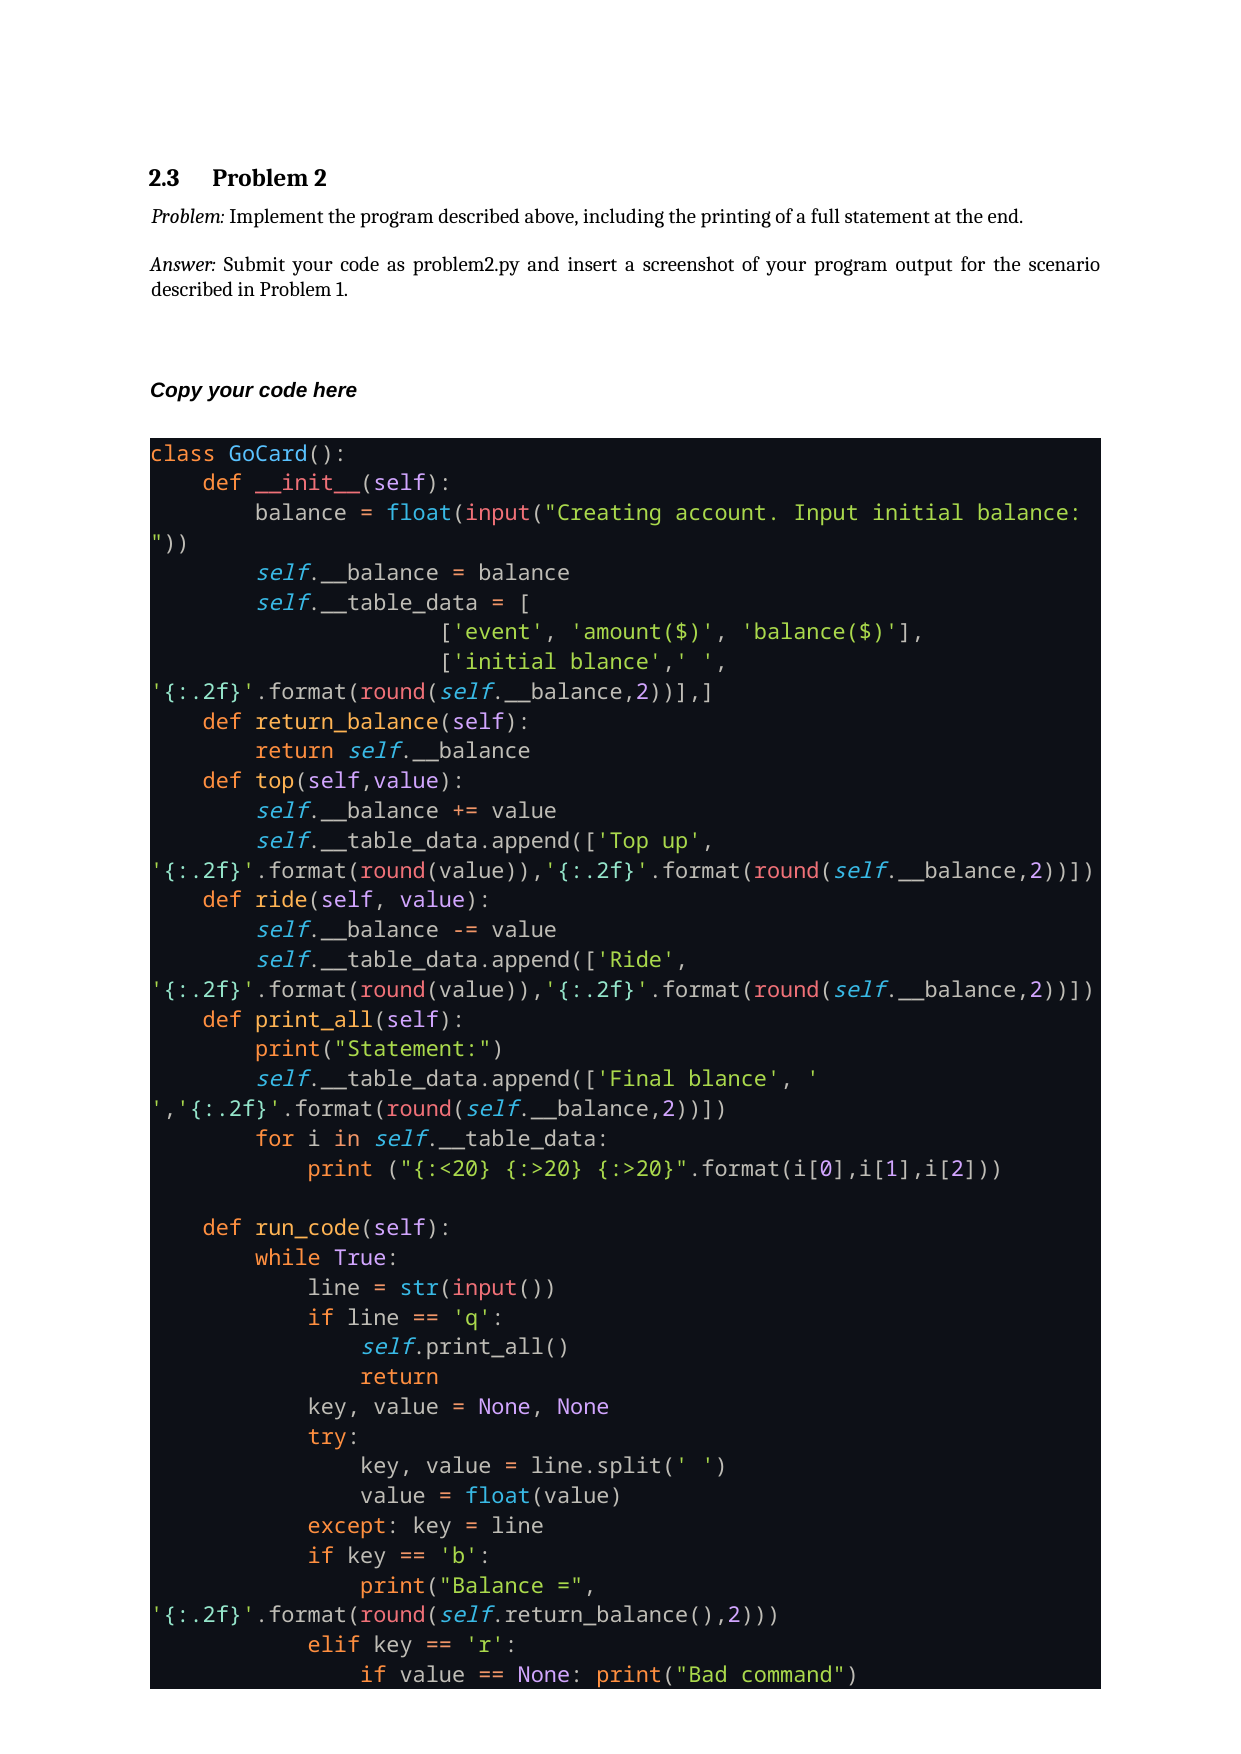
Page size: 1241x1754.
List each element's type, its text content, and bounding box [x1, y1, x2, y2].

text Problem: Implement the program described above, including the printing of a full statement at the end. [151, 205, 1067, 229]
text self.__balance -= value [150, 914, 1101, 944]
text Copy your code here [150, 378, 1049, 402]
text ['initial blance',' ', '{:.2f}'.format(round(self.__balance,2))],] [150, 646, 1101, 706]
text def return_balance(self): [150, 706, 1101, 736]
text ['event', 'amount($)', 'balance($)'], [150, 616, 1101, 646]
text def top(self,value): [150, 765, 1101, 795]
text except: key = line [150, 1510, 1101, 1540]
text while True: [150, 1242, 1101, 1272]
text if line == 'q': [150, 1302, 1101, 1331]
text print("Statement:") [150, 1033, 1101, 1063]
text print("Balance =", '{:.2f}'.format(round(self.return_balance(),2))) [150, 1570, 1101, 1629]
text return self.__balance [150, 736, 1101, 765]
subtitle Problem 2 [148, 164, 1049, 192]
text self.__table_data.append(['Ride', '{:.2f}'.format(round(value)),'{:.2f}'.format(round(self.__balance,2))]) [150, 944, 1101, 1004]
text self.print_all() [150, 1331, 1101, 1361]
text Answer: Submit your code as problem2.py and insert a screenshot of your program output for the scenario described in Problem 1. [150, 252, 1101, 301]
text def run_code(self): [150, 1212, 1101, 1242]
text line = str(input()) [150, 1272, 1101, 1302]
text key, value = line.split(' ') [150, 1451, 1101, 1480]
text print ("{:<20} {:>20} {:>20}".format(i[0],i[1],i[2])) [150, 1153, 1101, 1182]
text elif key == 'r': [150, 1629, 1101, 1659]
text if value == None: print("Bad command") [150, 1659, 1101, 1689]
text self.__balance += value [150, 795, 1101, 825]
text if key == 'b': [150, 1540, 1101, 1570]
text self.__table_data.append(['Final blance', ' ','{:.2f}'.format(round(self.__balance,2))]) [150, 1063, 1101, 1123]
text self.__table_data.append(['Top up', '{:.2f}'.format(round(value)),'{:.2f}'.format(round(self.__balance,2))]) [150, 825, 1101, 884]
text value = float(value) [150, 1480, 1101, 1510]
text for i in self.__table_data: [150, 1123, 1101, 1153]
text key, value = None, None [150, 1391, 1101, 1421]
text balance = float(input("Creating account. Input initial balance: ")) [150, 497, 1101, 557]
text self.__balance = balance [150, 557, 1101, 587]
text class GoCard(): [150, 438, 1101, 467]
text self.__table_data = [ [150, 587, 1101, 616]
text def print_all(self): [150, 1004, 1101, 1033]
text return [150, 1361, 1101, 1391]
text try: [150, 1421, 1101, 1451]
text def __init__(self): [150, 467, 1101, 497]
text def ride(self, value): [150, 884, 1101, 914]
